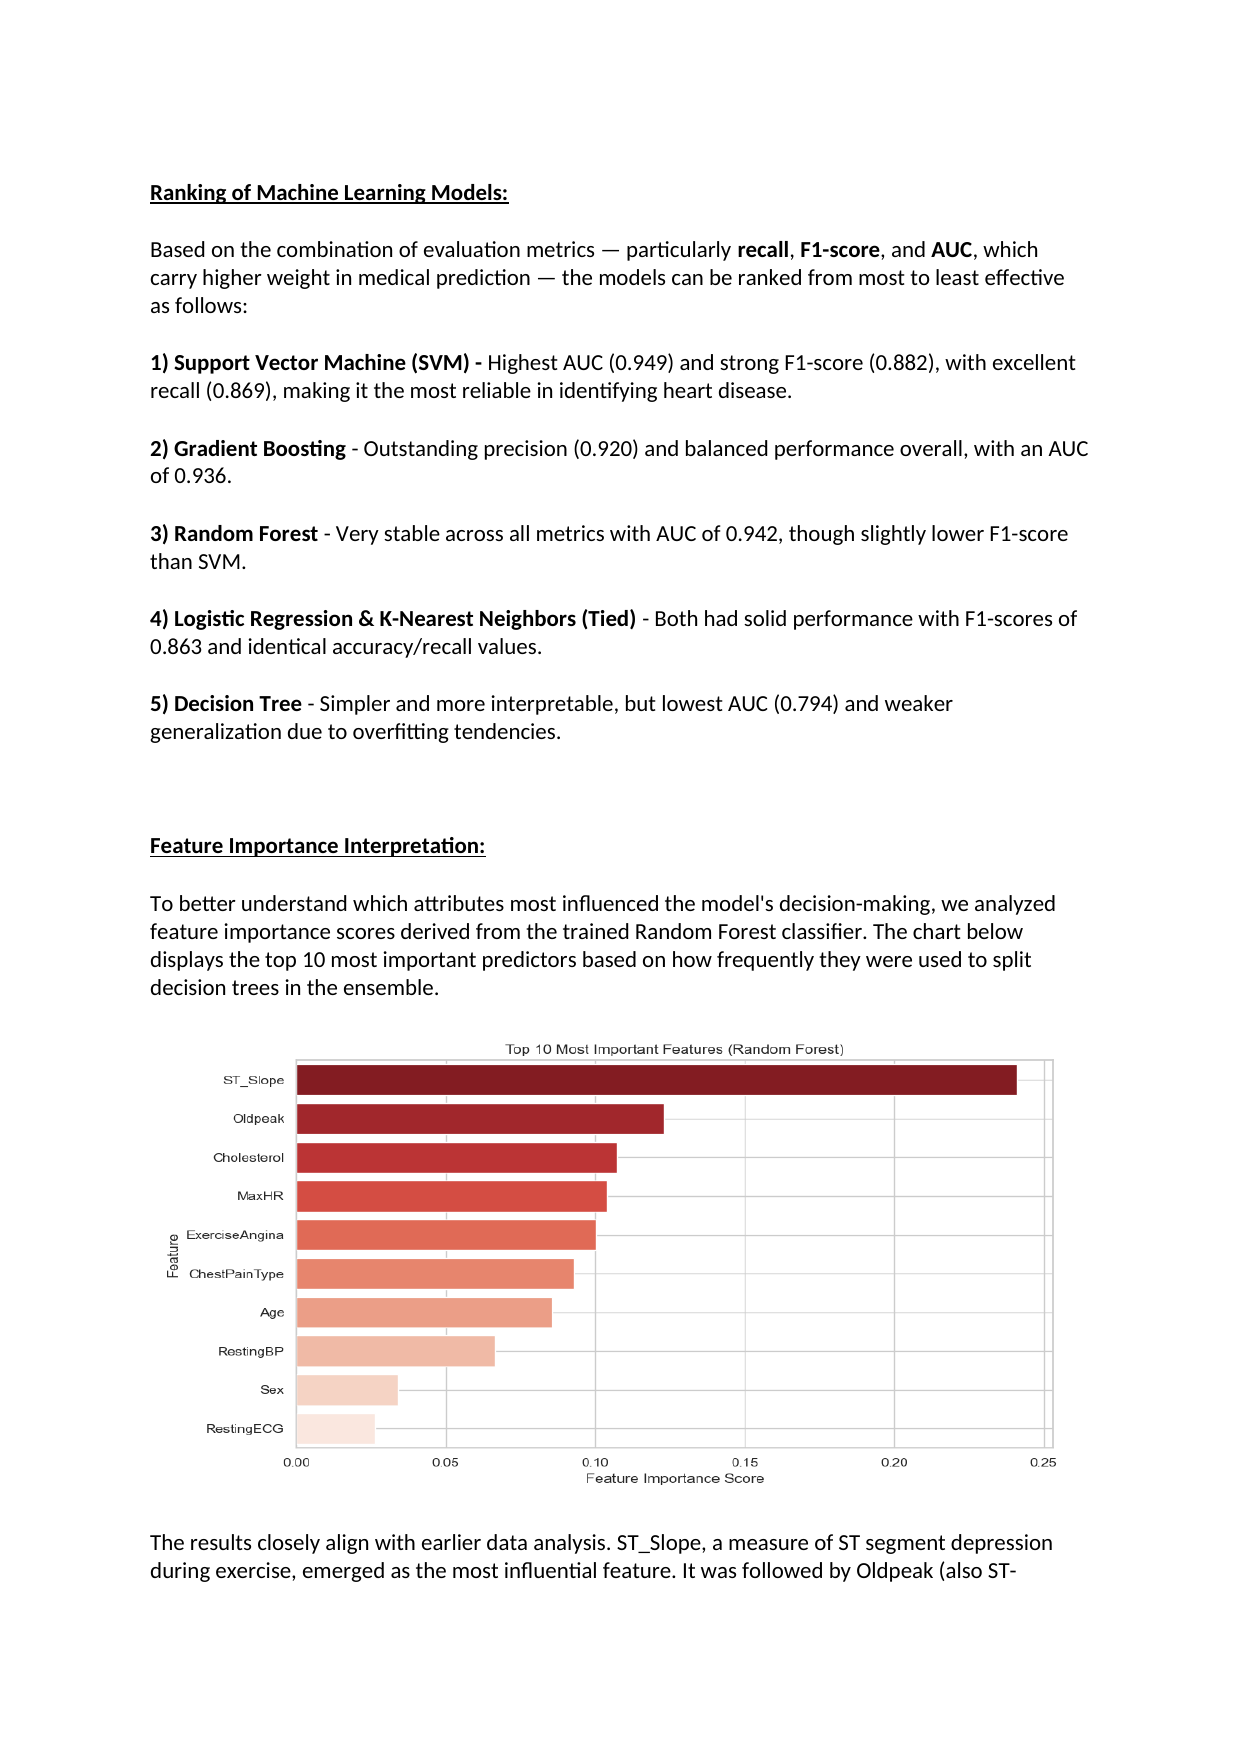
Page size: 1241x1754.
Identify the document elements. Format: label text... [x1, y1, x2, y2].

text 1) Support Vector Machine (SVM) - Highest AUC (0.949) and strong F1-score (0.882), with excellent recall (0.869), making it the most reliable in identifying heart disease. [150, 348, 1090, 404]
picture [150, 1030, 1074, 1499]
text Based on the combination of evaluation metrics — particularly recall, F1-score, and AUC, which carry higher weight in medical prediction — the models can be ranked from most to least effective as follows: [150, 235, 1090, 319]
text 5) Decision Tree - Simpler and more interpretable, but lowest AUC (0.794) and weaker generalization due to overfitting tendencies. [150, 689, 1090, 745]
text 4) Logistic Regression & K-Nearest Neighbors (Tied) - Both had solid performance with F1-scores of 0.863 and identical accuracy/recall values. [150, 604, 1090, 660]
text To better understand which attributes most influenced the model's decision-making, we analyzed feature importance scores derived from the trained Random Forest classifier. The chart below displays the top 10 most important predictors based on how frequently they were used to split decision trees in the ensemble. [150, 889, 1090, 1001]
text Ranking of Machine Learning Models: [150, 150, 1090, 206]
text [150, 1528, 1090, 1584]
text 2) Gradient Boosting - Outstanding precision (0.920) and balanced performance overall, with an AUC of 0.936. [150, 434, 1090, 490]
text Feature Importance Interpretation: [150, 832, 1090, 860]
text 3) Random Forest - Very stable across all metrics with AUC of 0.942, though slightly lower F1-score than SVM. [150, 519, 1090, 575]
